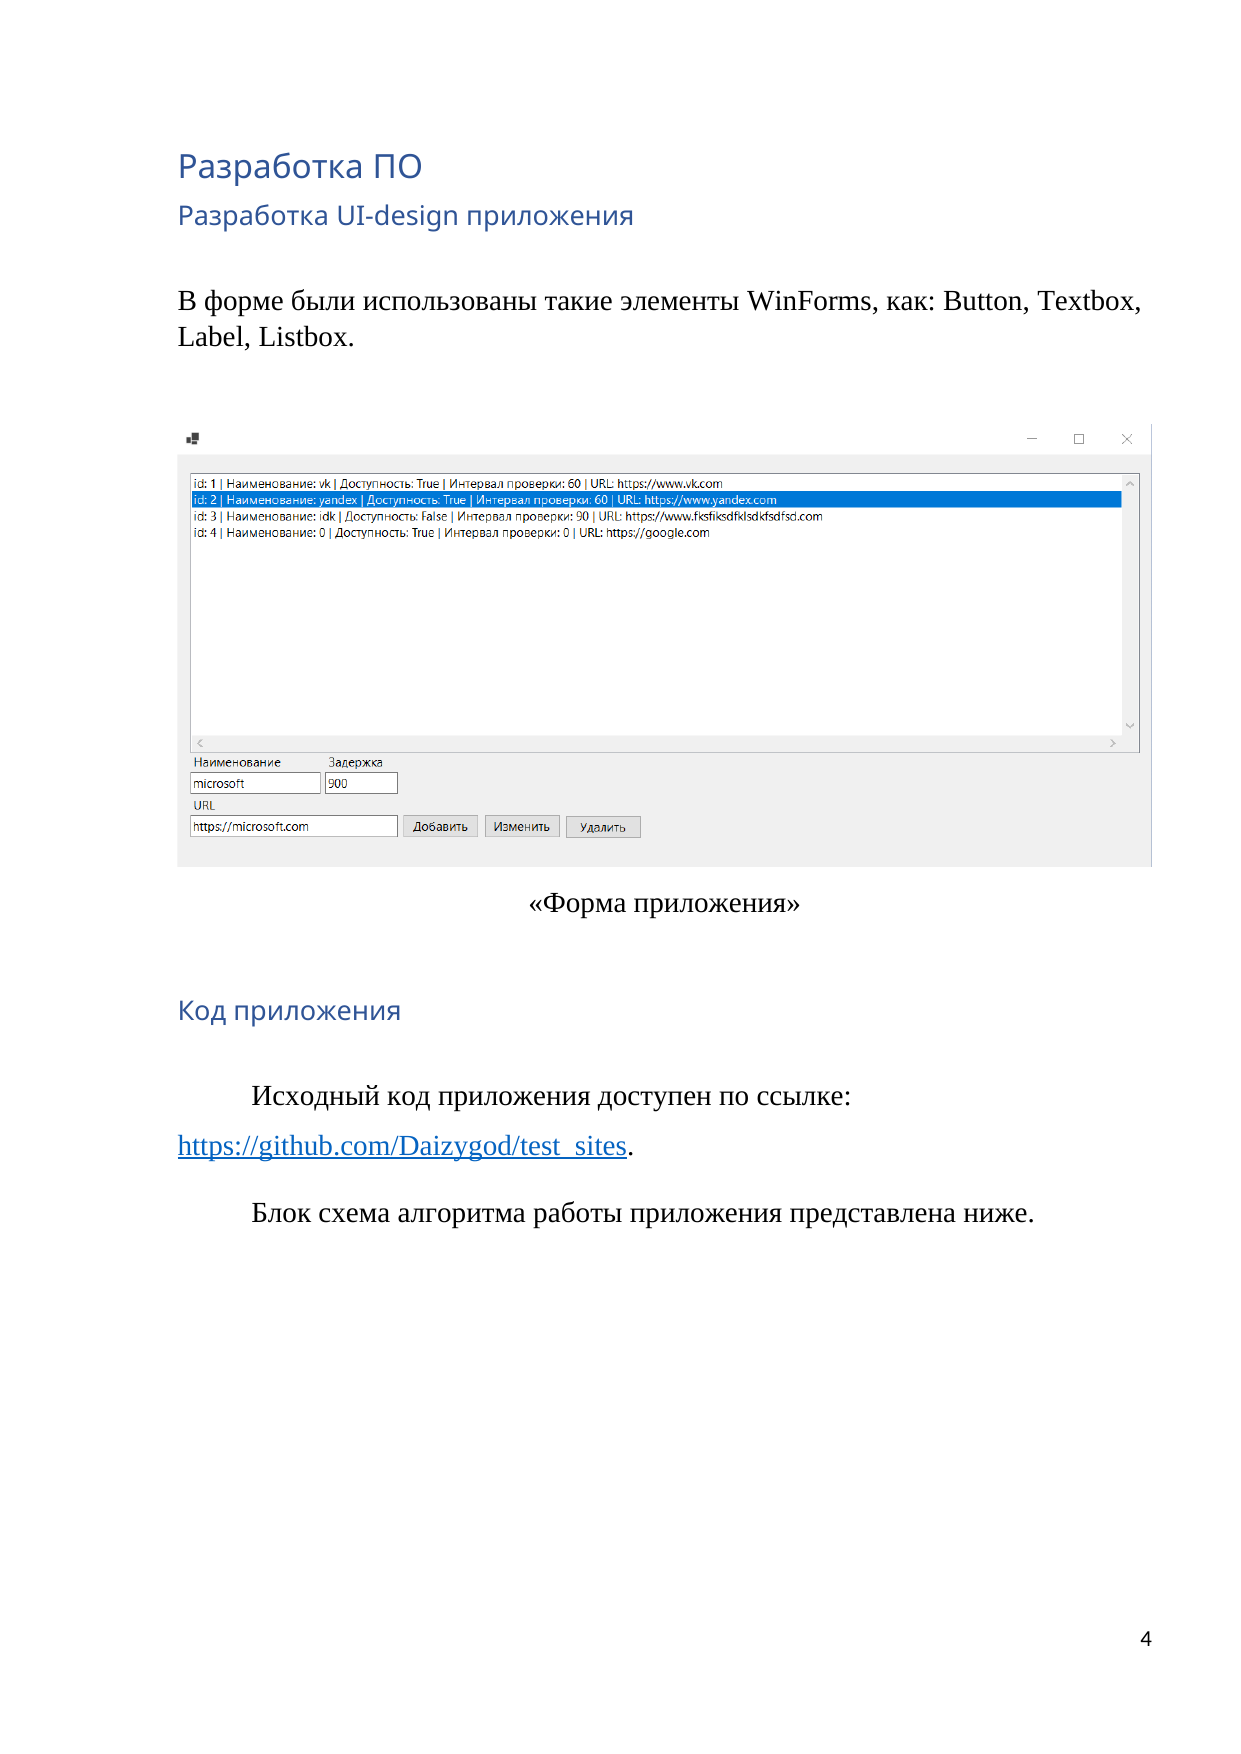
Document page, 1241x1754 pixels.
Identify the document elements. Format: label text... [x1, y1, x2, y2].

picture [177, 424, 1152, 867]
text В форме были использованы такие элементы WinForms, как: Button, Textbox, Label, Listbox. [177, 283, 1152, 353]
text «Форма приложения» [177, 886, 1152, 919]
text Исходный код приложения доступен по ссылке: https://github.com/Daizygod/test_sites. [177, 1078, 1152, 1162]
subtitle Код приложения [177, 991, 1152, 1028]
subtitle Разработка UI-design приложения [177, 196, 1152, 233]
subtitle Разработка ПО [177, 143, 1152, 188]
text Блок схема алгоритма работы приложения представлена ниже. [177, 1195, 1152, 1229]
